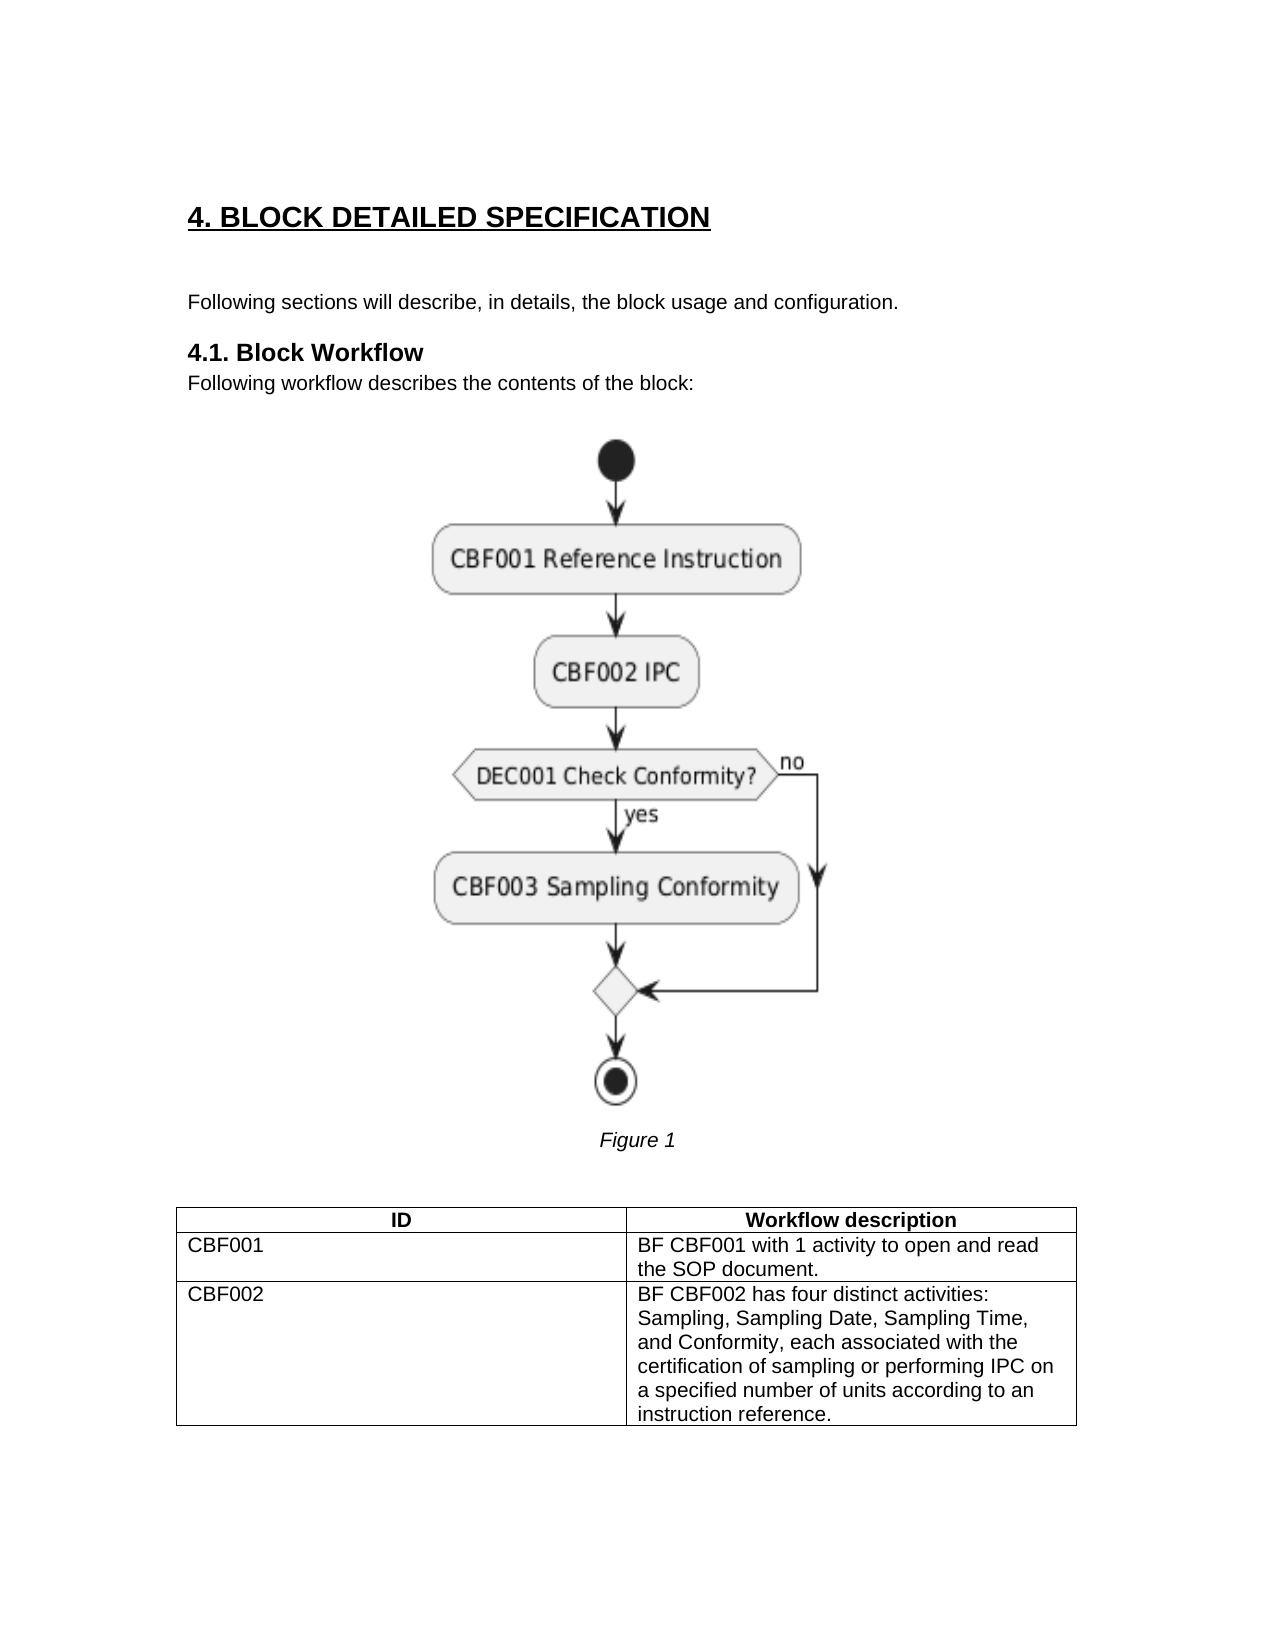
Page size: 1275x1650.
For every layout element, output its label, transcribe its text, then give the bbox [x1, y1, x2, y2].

table_cell CBF001 [177, 1233, 626, 1281]
text Following workflow describes the contents of the block: [187, 371, 1087, 395]
table_header ID [177, 1208, 626, 1232]
picture [412, 419, 863, 1125]
table_cell BF CBF001 with 1 activity to open and read the SOP document. [627, 1233, 1076, 1281]
table_cell BF CBF002 has four distinct activities: Sampling, Sampling Date, Sampling Time, and Conformity, each associated with the certification of sampling or performing IPC on a specified number of units according to an instruction reference. [627, 1282, 1076, 1425]
text Following sections will describe, in details, the block usage and configuration. [187, 289, 1087, 313]
subtitle 4.1. Block Workflow [187, 338, 1087, 367]
table_cell CBF002 [177, 1282, 626, 1425]
table_header Workflow description [627, 1208, 1076, 1232]
subtitle 4. BLOCK DETAILED SPECIFICATION [187, 200, 1087, 233]
